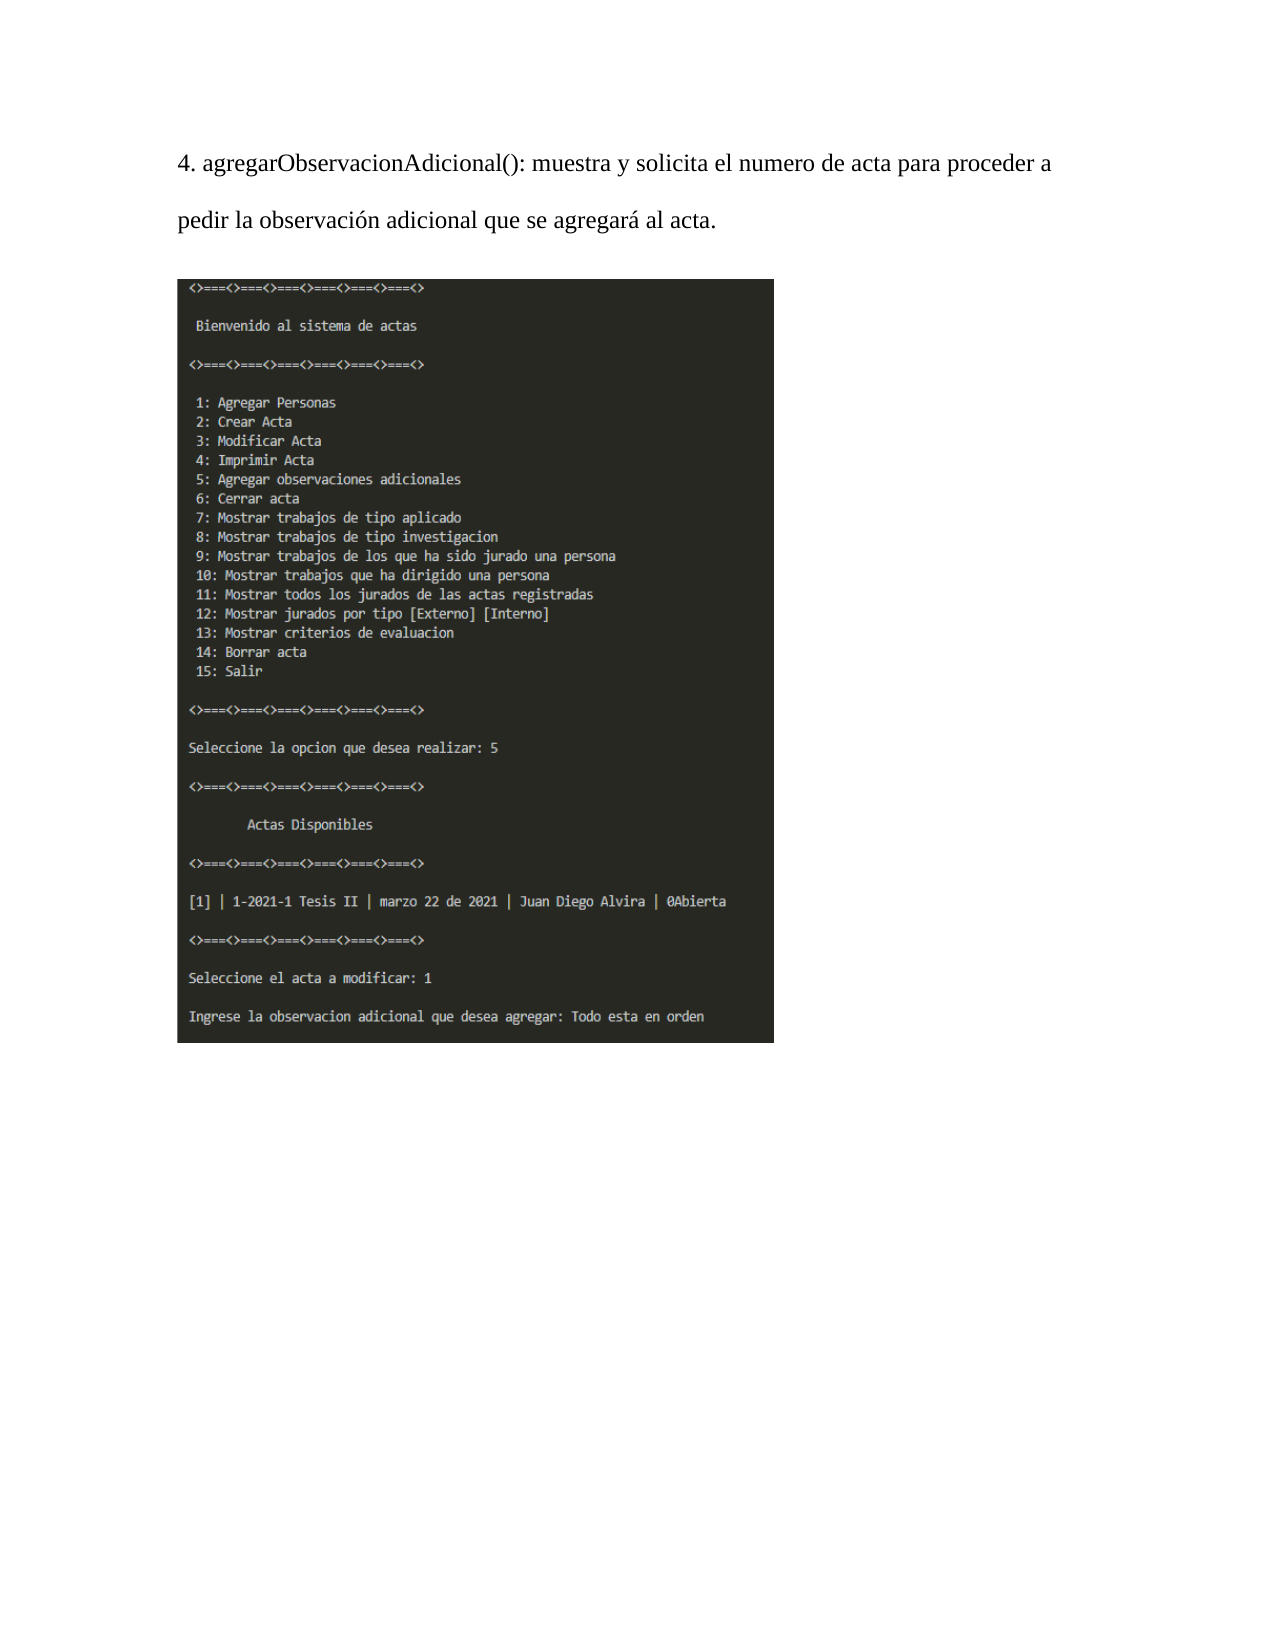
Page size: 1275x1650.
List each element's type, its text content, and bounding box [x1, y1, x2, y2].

text 4. agregarObservacionAdicional(): muestra y solicita el numero de acta para proceder a pedir la observación adicional que se agregará al acta. [177, 148, 1098, 234]
picture [177, 279, 774, 1043]
